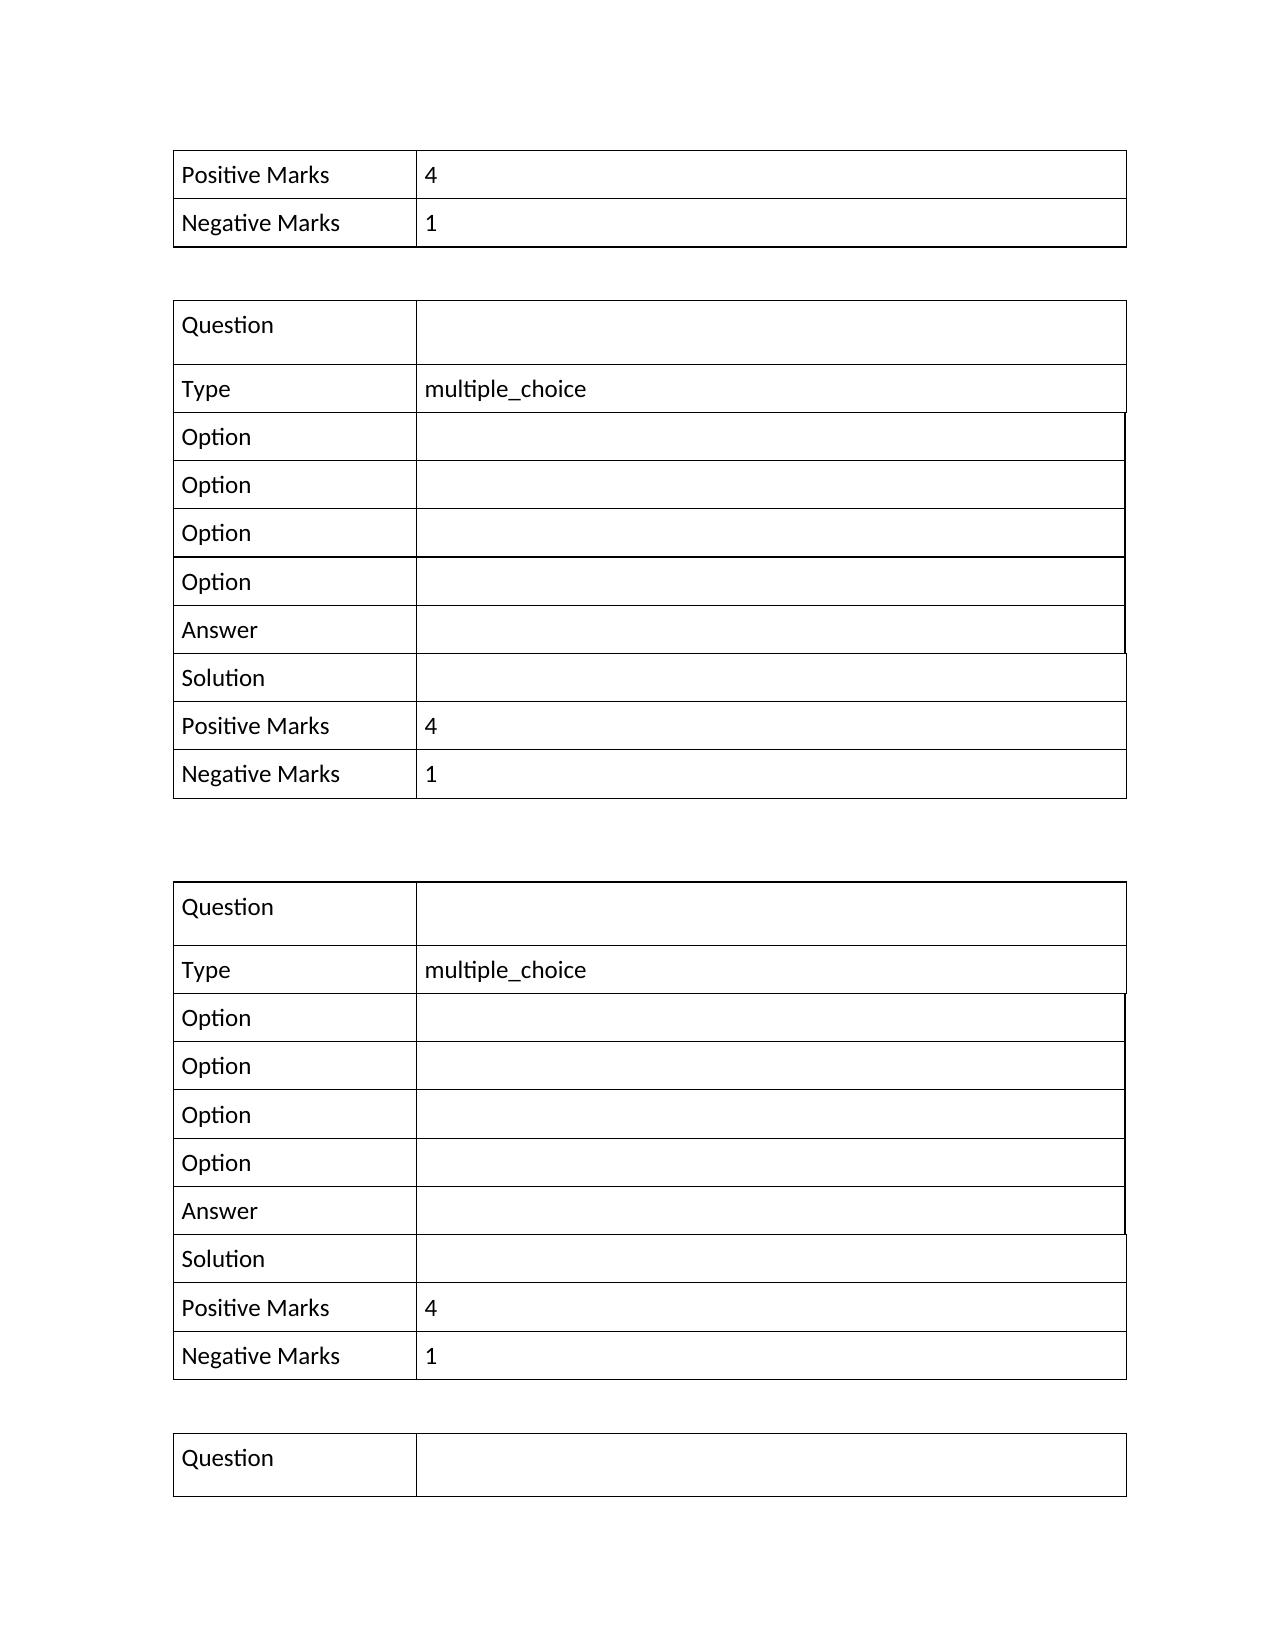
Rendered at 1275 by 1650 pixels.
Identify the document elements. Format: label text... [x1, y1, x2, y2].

table_cell Option [174, 1139, 416, 1186]
table_header Question [174, 1434, 416, 1496]
table_cell Option [174, 1042, 416, 1089]
table_cell 4 [417, 151, 1126, 198]
table_header Question [174, 301, 416, 363]
table_cell [417, 606, 1124, 653]
table_cell Positive Marks [174, 1283, 416, 1331]
table_header Question [174, 883, 416, 945]
table_cell Positive Marks [174, 702, 416, 749]
table_header [417, 883, 1126, 945]
table_cell Option [174, 509, 416, 556]
table_cell Negative Marks [174, 199, 416, 246]
table_cell [417, 509, 1124, 556]
table_cell [417, 558, 1124, 604]
table_cell [417, 1235, 1126, 1282]
table_cell 4 [417, 1283, 1126, 1331]
table_cell Solution [174, 654, 416, 701]
table_cell Option [174, 558, 416, 604]
table_cell Type [174, 365, 416, 412]
table_cell Option [174, 461, 416, 508]
table_cell Solution [174, 1235, 416, 1282]
table_cell Negative Marks [174, 1332, 416, 1379]
table_cell [417, 1042, 1124, 1089]
table_cell 4 [417, 702, 1126, 749]
table_header [417, 1434, 1126, 1496]
table_cell multiple_choice [417, 946, 1126, 993]
table_cell Option [174, 1090, 416, 1138]
table_cell Option [174, 994, 416, 1041]
table_cell multiple_choice [417, 365, 1126, 412]
table_cell [417, 461, 1124, 508]
table_cell Option [174, 413, 416, 460]
table_cell [417, 1090, 1124, 1138]
table_cell [417, 413, 1124, 460]
table_cell Positive Marks [174, 151, 416, 198]
table_cell [417, 994, 1124, 1041]
table_cell [417, 654, 1126, 701]
table_cell 1 [417, 199, 1126, 246]
table_cell Type [174, 946, 416, 993]
table_cell Negative Marks [174, 750, 416, 797]
table_cell [417, 1139, 1124, 1186]
table_cell 1 [417, 750, 1126, 797]
table_cell Answer [174, 606, 416, 653]
table_cell 1 [417, 1332, 1126, 1379]
table_cell Answer [174, 1187, 416, 1234]
table_header [417, 301, 1126, 363]
table_cell [417, 1187, 1124, 1234]
